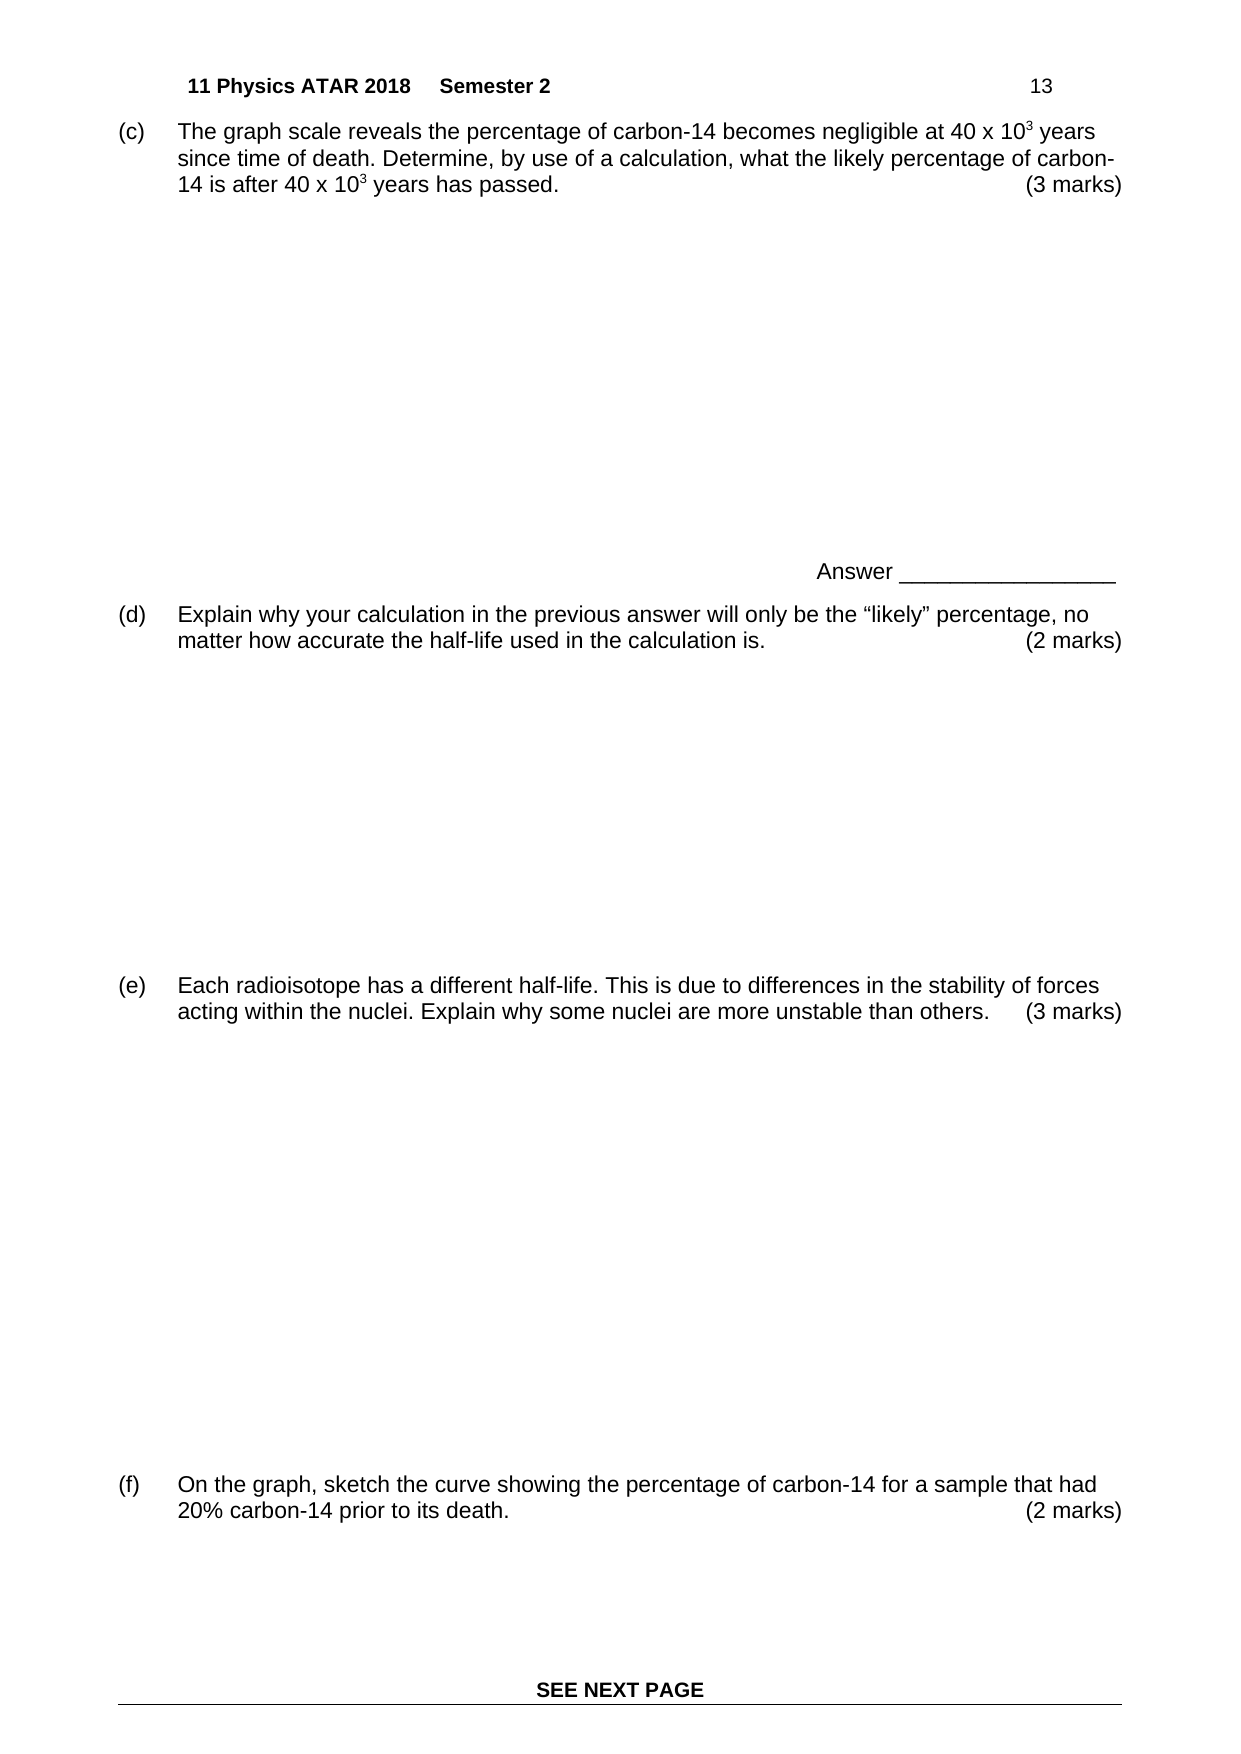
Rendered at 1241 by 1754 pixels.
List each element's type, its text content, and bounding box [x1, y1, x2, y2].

text (f) On the graph, sketch the curve showing the percentage of carbon-14 for a sample that had 20% carbon-14 prior to its death. (2 marks) [118, 1471, 1122, 1524]
text (c) The graph scale reveals the percentage of carbon-14 becomes negligible at 40 x 103 years since time of death. Determine, by use of a calculation, what the likely percentage of carbon-14 is after 40 x 103 years has passed. (3 marks) [118, 118, 1122, 197]
text Answer _________________ [118, 558, 1122, 584]
text (e) Each radioisotope has a different half-life. This is due to differences in the stability of forces acting within the nuclei. Explain why some nuclei are more unstable than others. (3 marks) [118, 972, 1122, 1024]
text (d) Explain why your calculation in the previous answer will only be the “likely” percentage, no matter how accurate the half-life used in the calculation is. (2 marks) [118, 601, 1122, 654]
